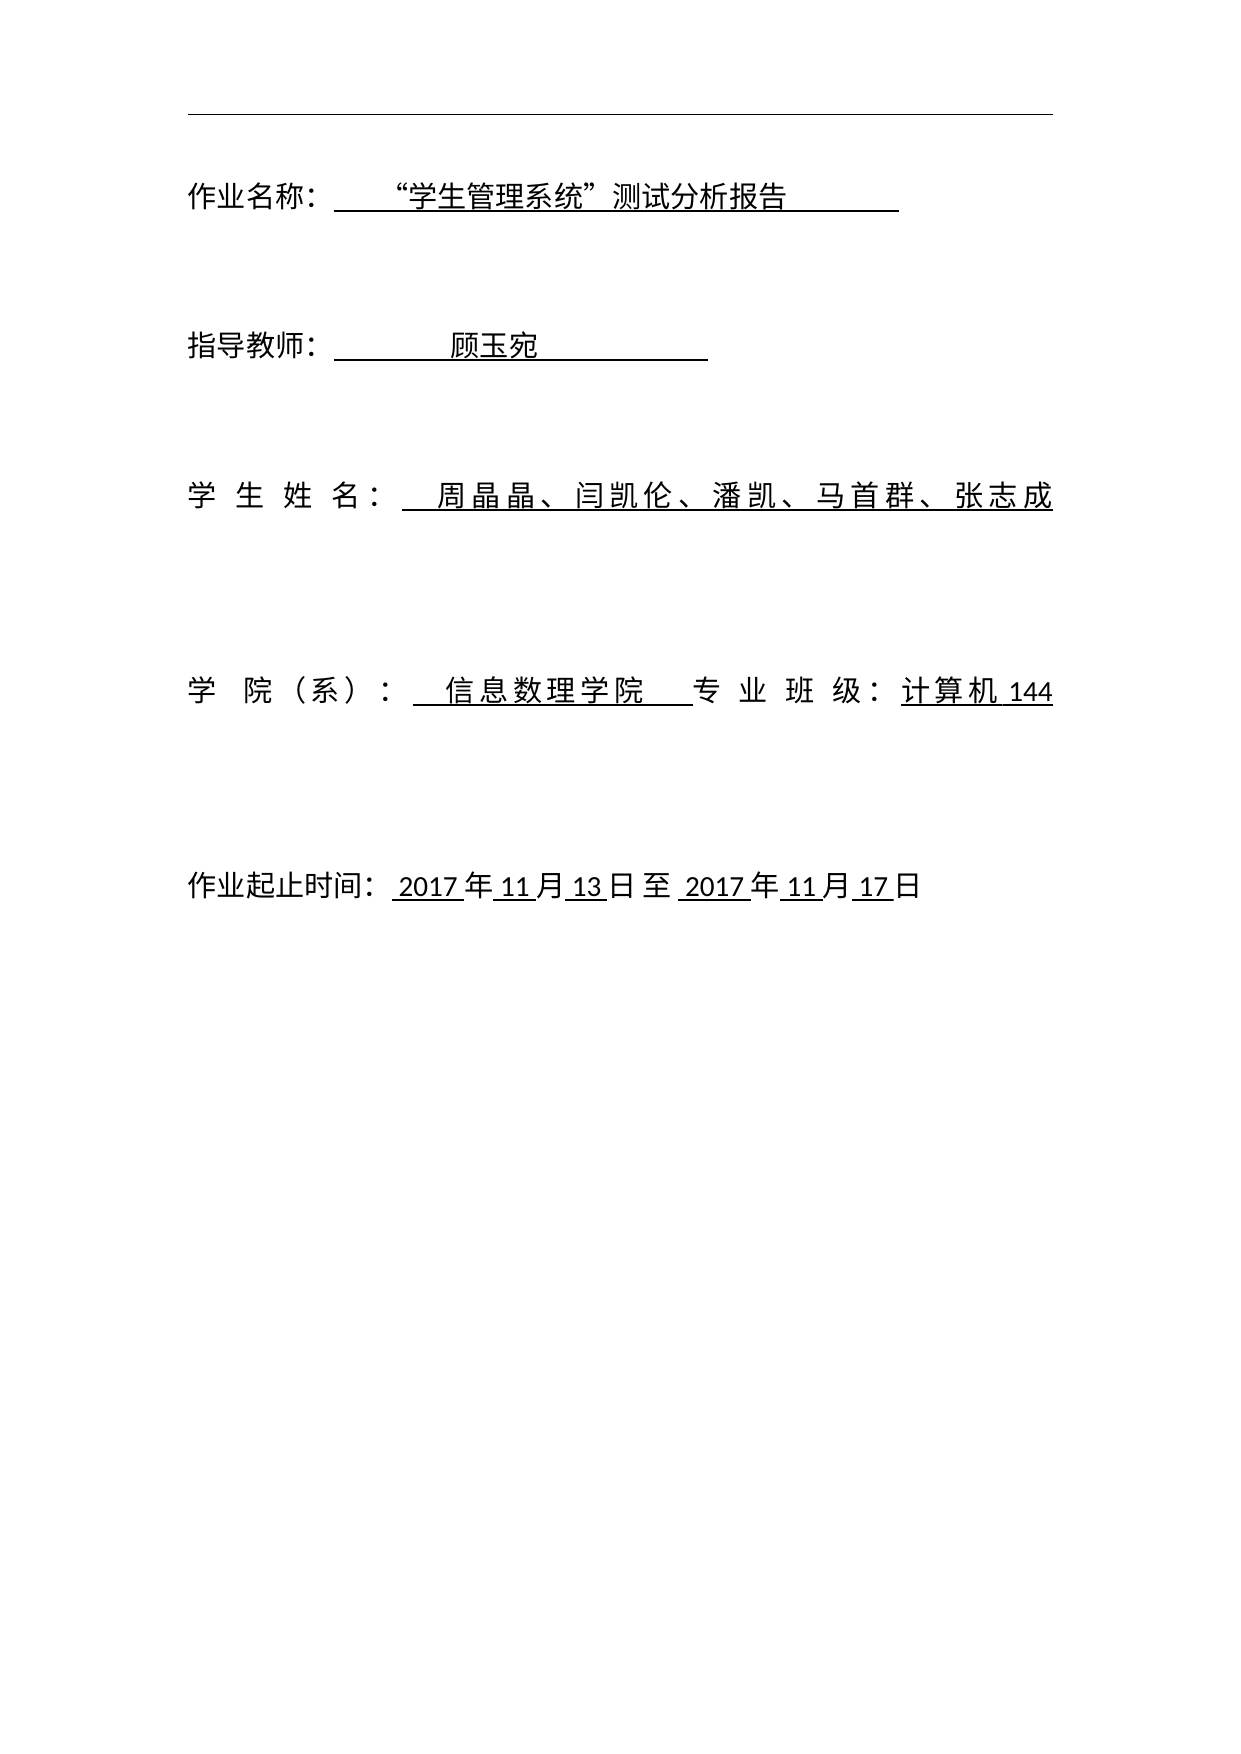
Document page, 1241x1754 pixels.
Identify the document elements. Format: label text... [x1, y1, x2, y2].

text 指导教师： 顾玉宛 [187, 312, 1053, 377]
text 作业名称： “学生管理系统”测试分析报告 [187, 162, 1053, 227]
text 学 生 姓 名： 周晶晶、闫凯伦、潘凯、马首群、张志成 学 院（系）： 信息数理学院 专 业 班 级：计算机144 作业起止时间： 2017 年 11 月 13日 至 2017 年 11 月 17日 [187, 461, 1053, 916]
